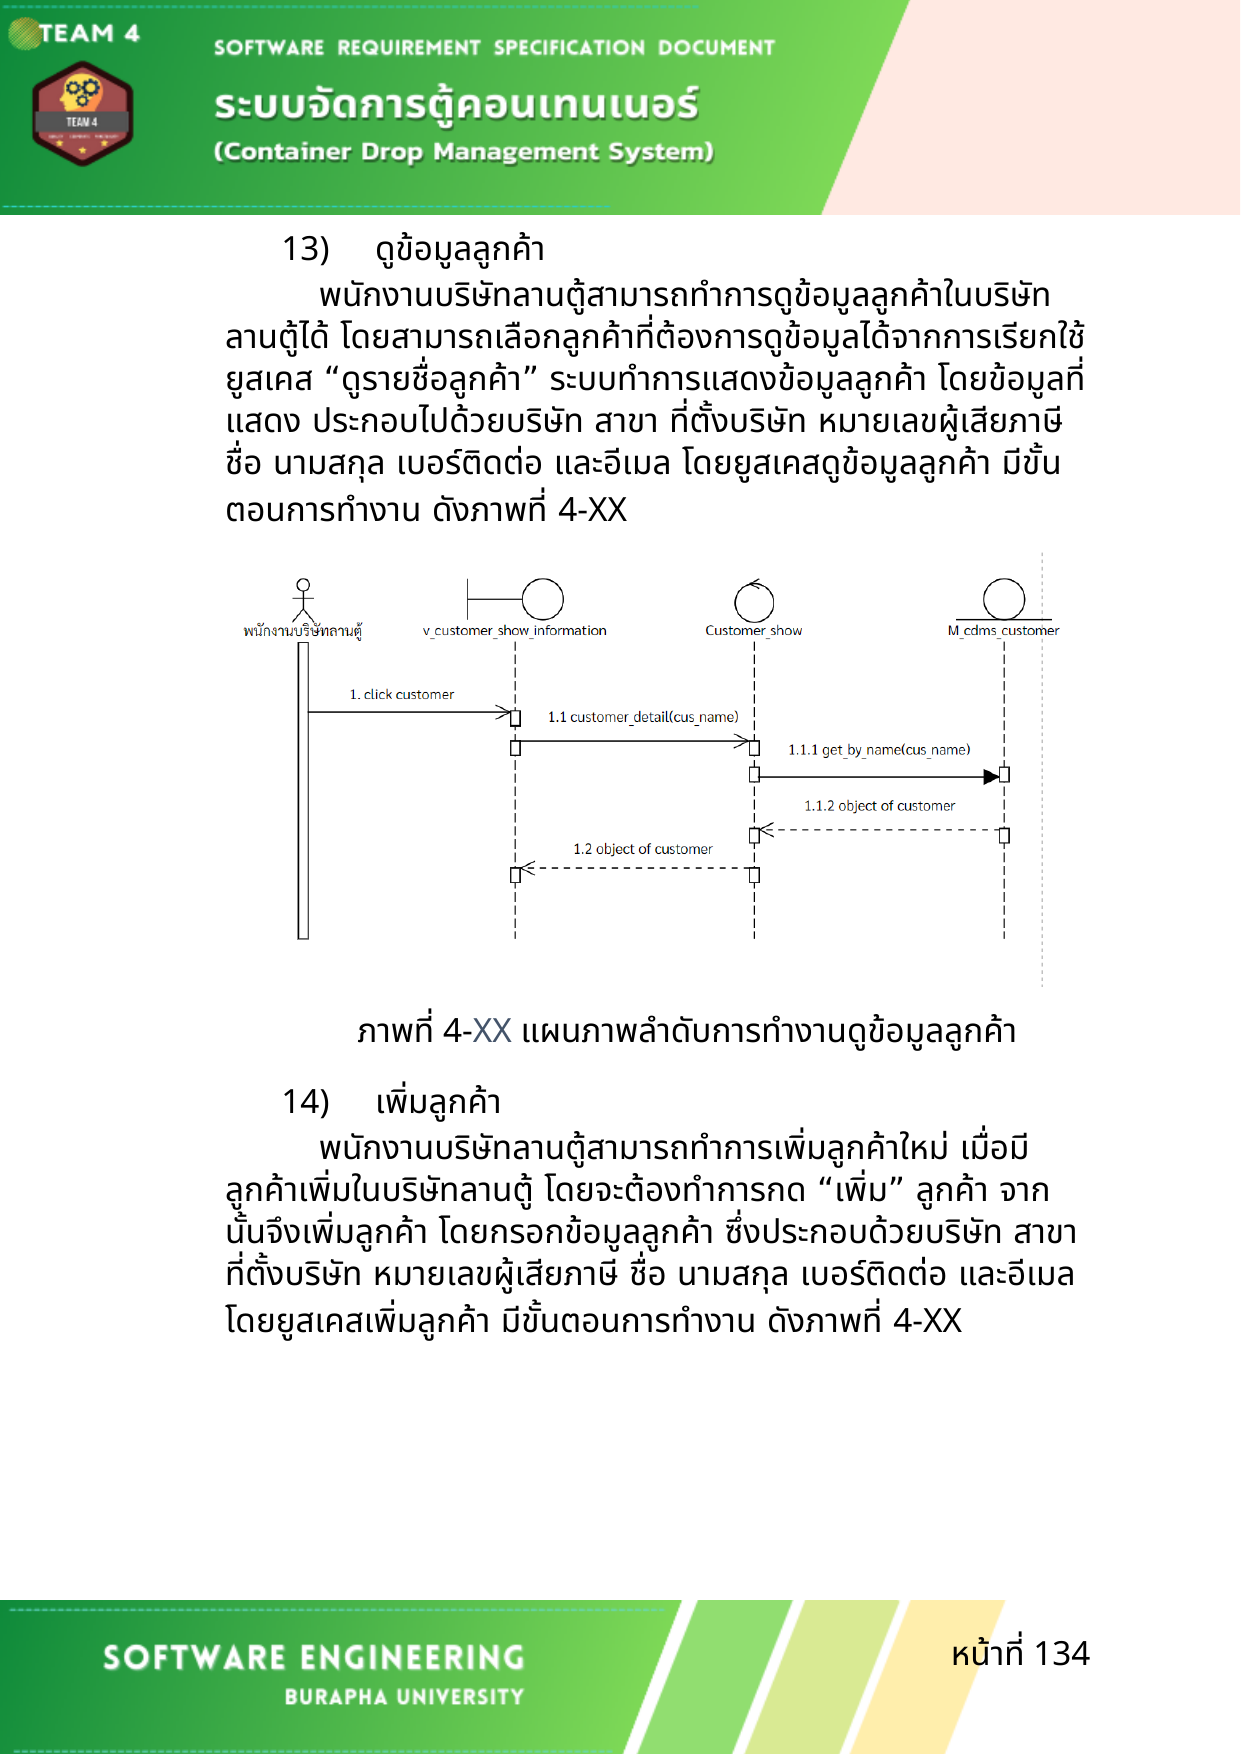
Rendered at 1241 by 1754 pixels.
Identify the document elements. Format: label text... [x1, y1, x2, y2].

picture [0, 0, 1241, 215]
picture [0, 1600, 1241, 1754]
list เพิ่มลูกค้า [281, 1078, 1090, 1128]
text พนักงานบริษัทลานตู้สามารถทำการดูข้อมูลลูกค้าในบริษัทลานตู้ได้ โดยสามารถเลือกลูกค้าที่ต้องการดูข้อมูลได้จากการเรียกใช้ยูสเคส “ดูรายชื่อลูกค้า” ระบบทำการแสดงข้อมูลลูกค้า โดยข้อมูลที่แสดง ประกอบไปด้วยบริษัท สาขา ที่ตั้งบริษัท หมายเลขผู้เสียภาษี ชื่อ นามสกุล เบอร์ติดต่อ และอีเมล โดยยูสเคสดูข้อมูลลูกค้า มีขั้นตอนการทำงาน ดังภาพที่ 4-XX [225, 276, 1090, 531]
text พนักงานบริษัทลานตู้สามารถทำการเพิ่มลูกค้าใหม่ เมื่อมีลูกค้าเพิ่มในบริษัทลานตู้ โดยจะต้องทำการกด “เพิ่ม” ลูกค้า จากนั้นจึงเพิ่มลูกค้า โดยกรอกข้อมูลลูกค้า ซึ่งประกอบด้วยบริษัท สาขา ที่ตั้งบริษัท หมายเลขผู้เสียภาษี ชื่อ นามสกุล เบอร์ติดต่อ และอีเมล โดยยูสเคสเพิ่มลูกค้า มีขั้นตอนการทำงาน ดังภาพที่ 4-XX [225, 1128, 1090, 1342]
text ภาพที่ 4-XX แผนภาพลำดับการทำงานดูข้อมูลลูกค้า [225, 1006, 1090, 1057]
picture [225, 551, 1091, 987]
list ดูข้อมูลลูกค้า [281, 225, 1090, 276]
